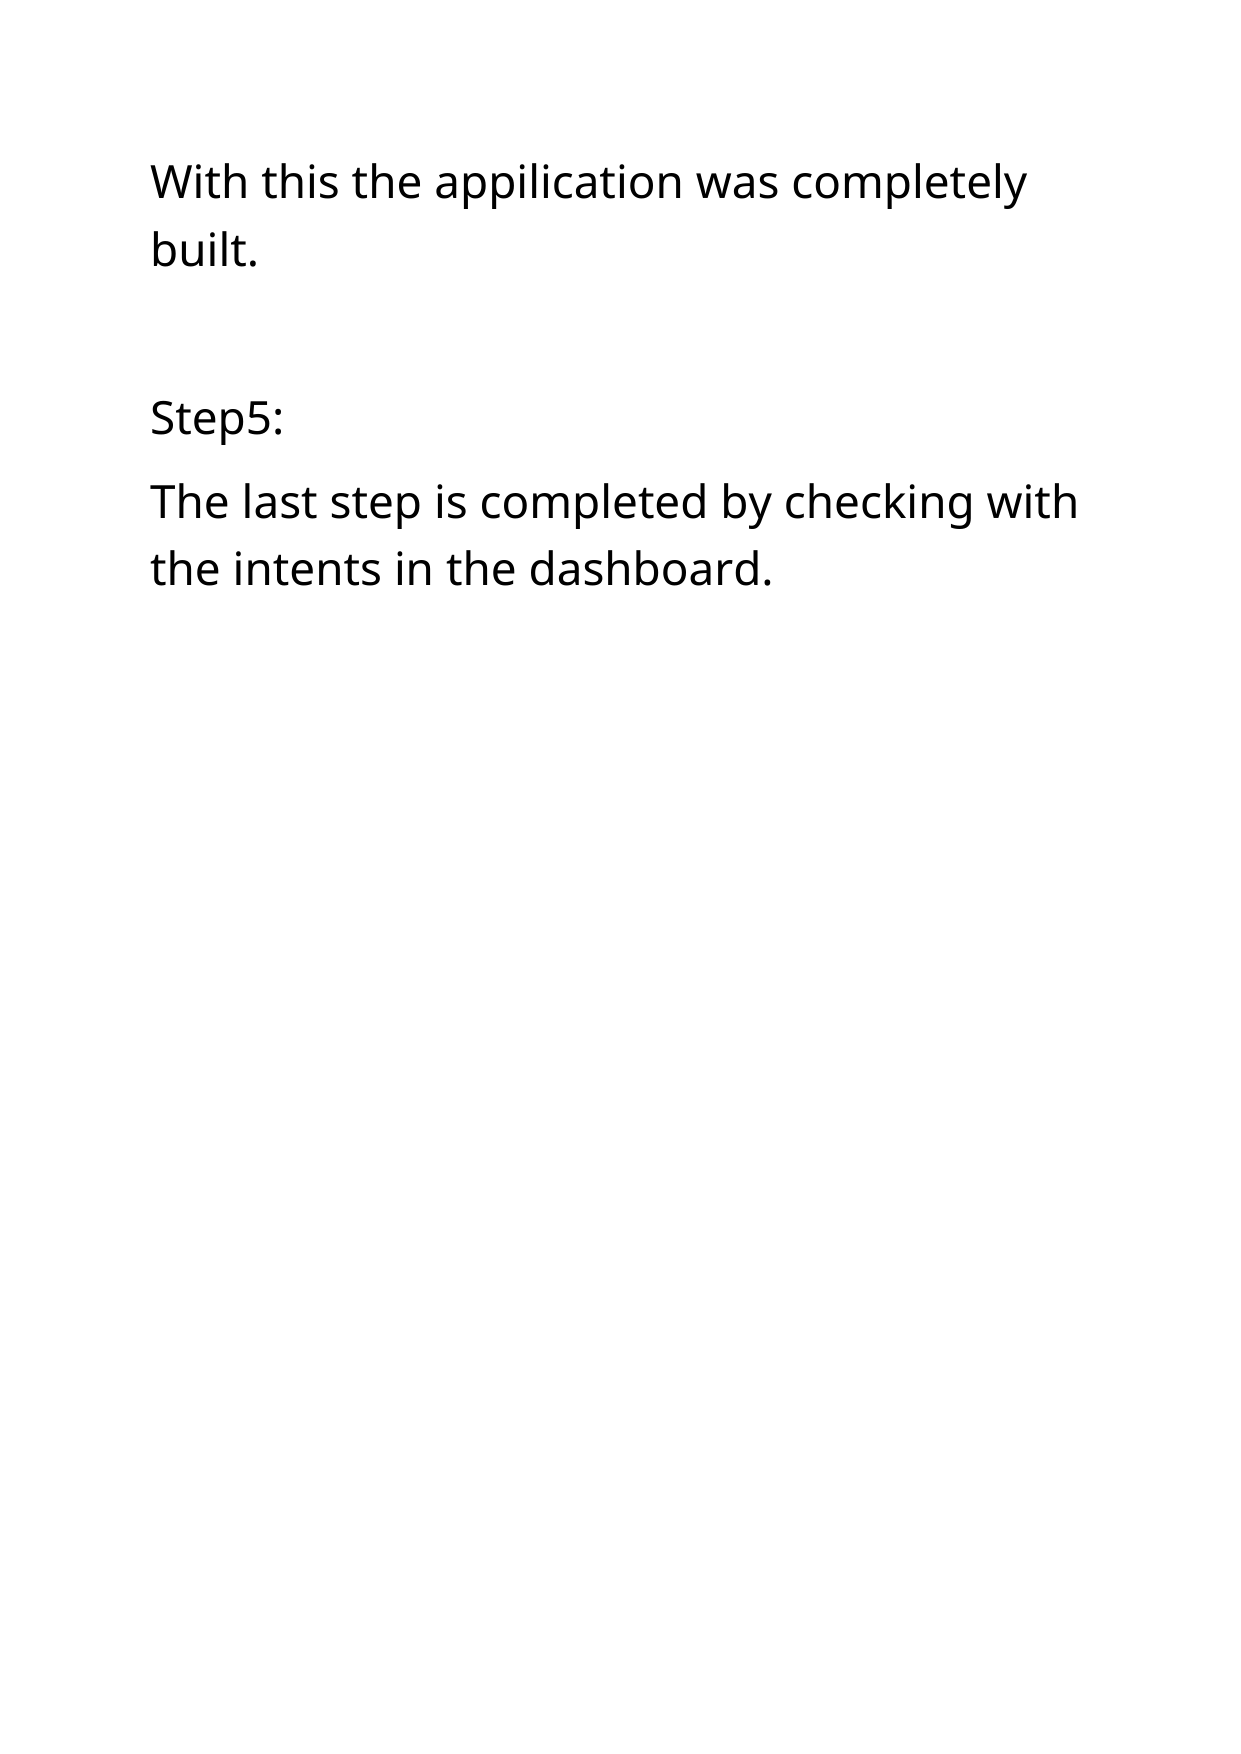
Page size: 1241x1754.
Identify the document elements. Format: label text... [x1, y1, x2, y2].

text With this the appilication was completely built. [150, 150, 1090, 280]
text Step5: [150, 385, 1090, 448]
text The last step is completed by checking with the intents in the dashboard. [150, 469, 1090, 599]
